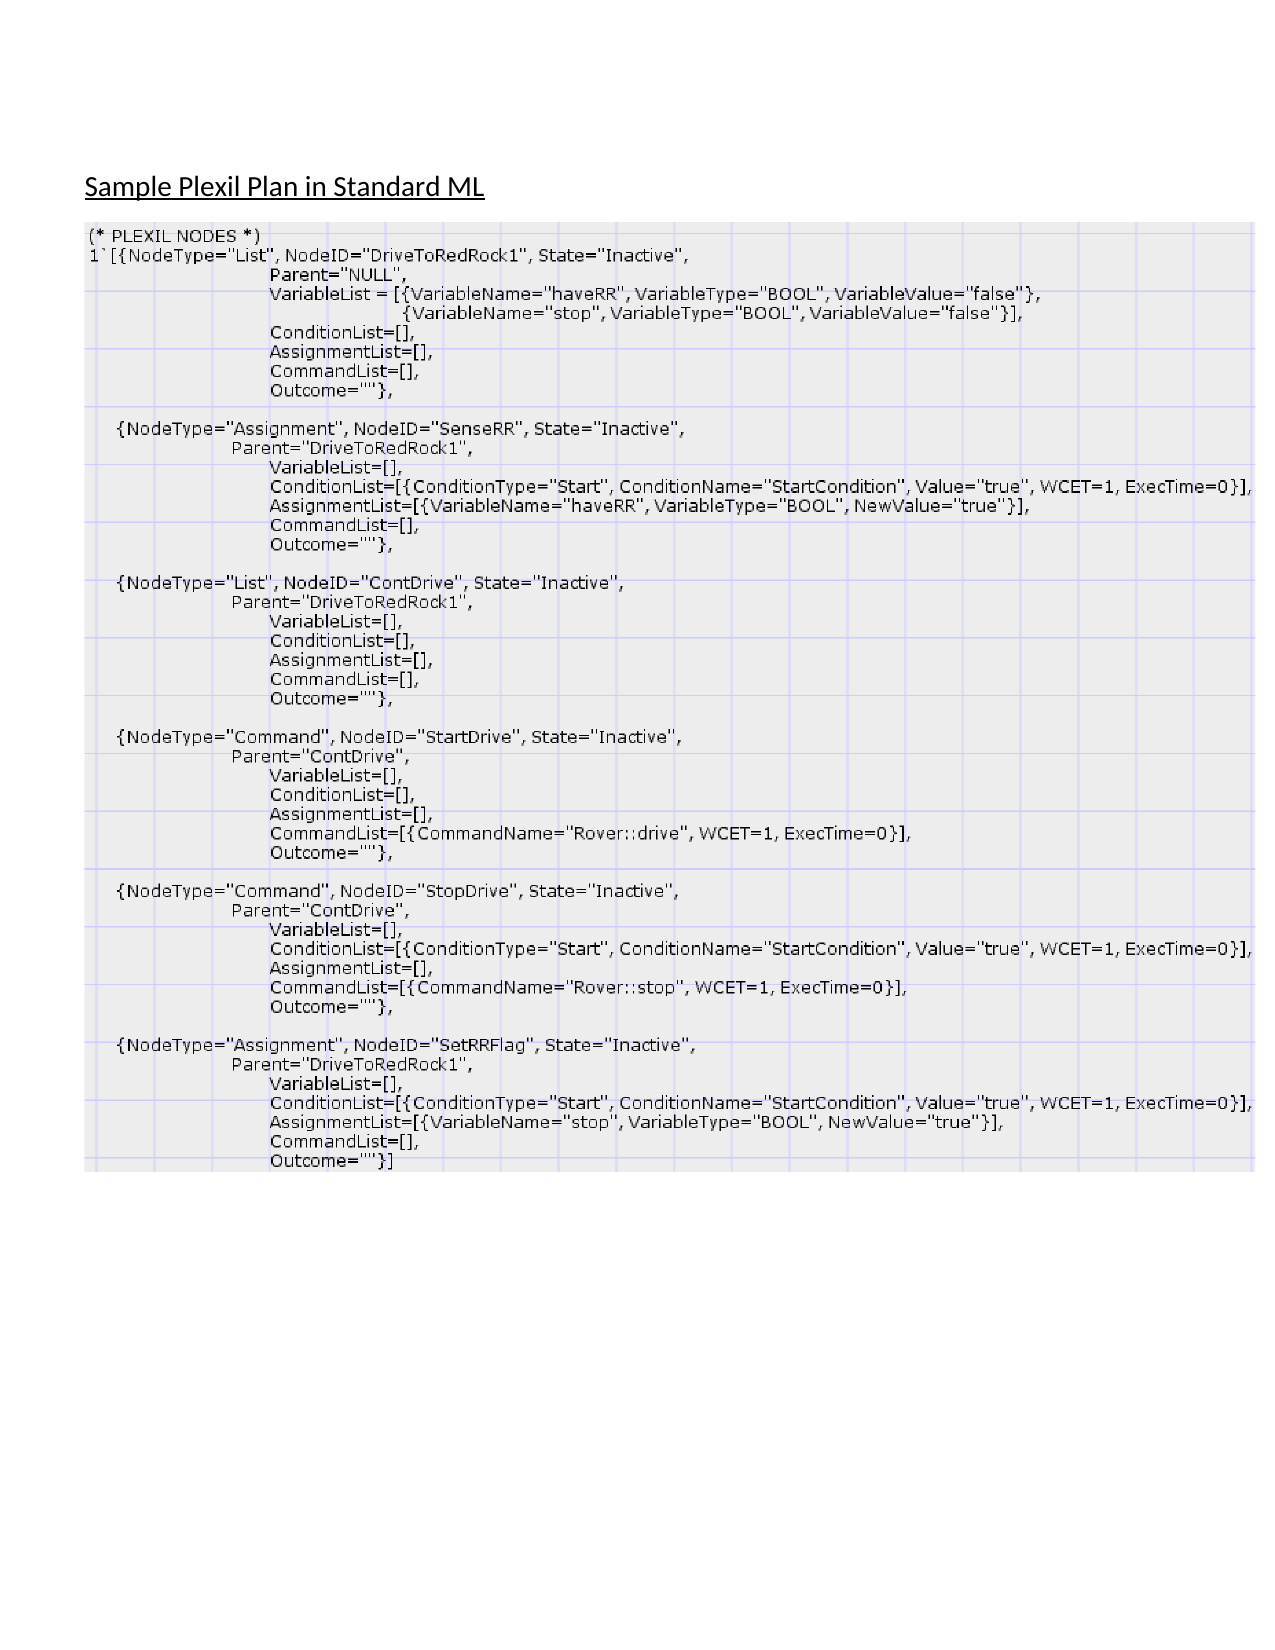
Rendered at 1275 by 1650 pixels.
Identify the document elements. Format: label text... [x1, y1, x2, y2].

picture [84, 222, 1256, 1172]
text Sample Plexil Plan in Standard ML [84, 168, 1125, 203]
